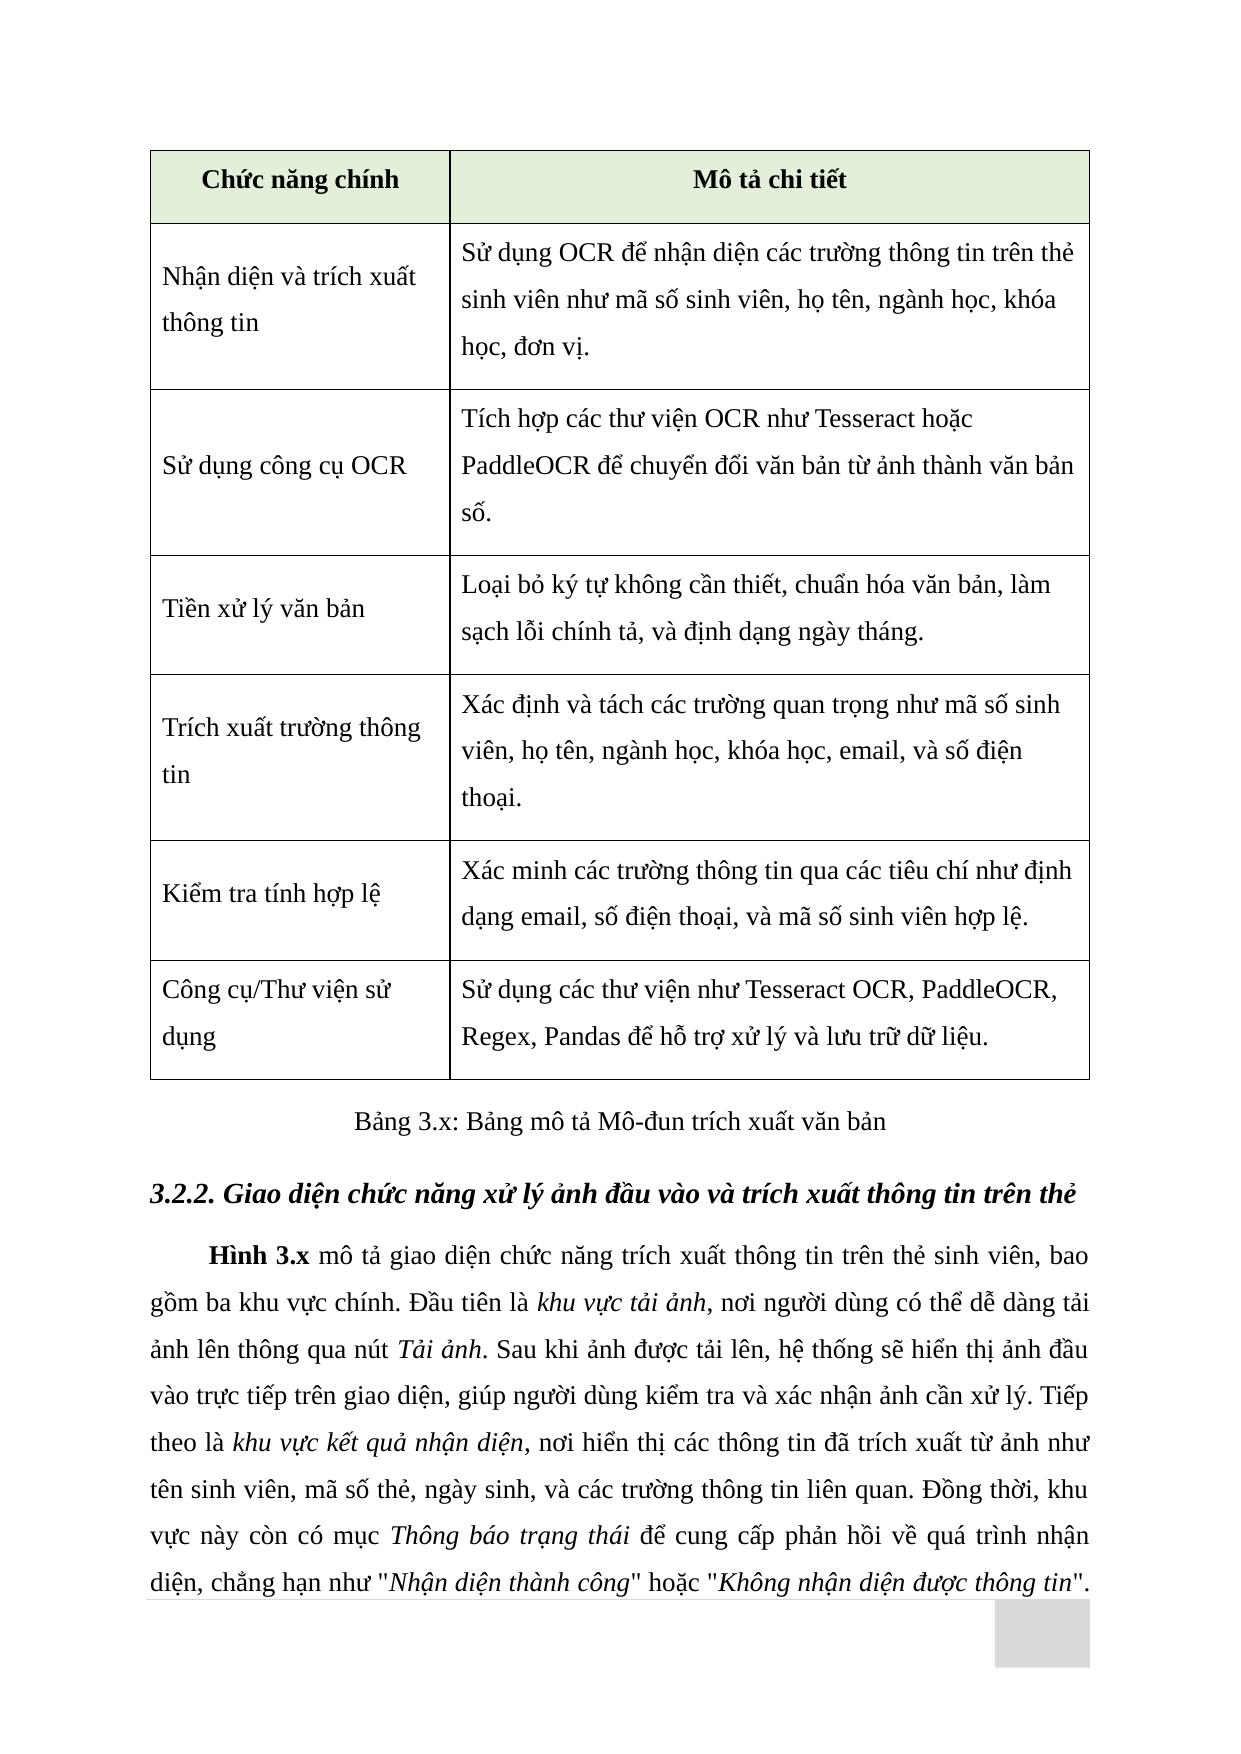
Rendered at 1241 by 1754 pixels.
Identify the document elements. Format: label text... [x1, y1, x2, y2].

table_cell Công cụ/Thư viện sử dụng [151, 961, 449, 1079]
table_cell Sử dụng OCR để nhận diện các trường thông tin trên thẻ sinh viên như mã số sinh viên, họ tên, ngành học, khóa học, đơn vị. [451, 224, 1089, 389]
table_cell Xác định và tách các trường quan trọng như mã số sinh viên, họ tên, ngành học, khóa học, email, và số điện thoại. [451, 675, 1089, 840]
table_cell Sử dụng các thư viện như Tesseract OCR, PaddleOCR, Regex, Pandas để hỗ trợ xử lý và lưu trữ dữ liệu. [451, 961, 1089, 1079]
table_header Chức năng chính [151, 151, 449, 223]
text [150, 1239, 1090, 1597]
text Giao diện chức năng xử lý ảnh đầu vào và trích xuất thông tin trên thẻ [150, 1177, 1090, 1210]
text Bảng 3.x: Bảng mô tả Mô-đun trích xuất văn bản [150, 1105, 1090, 1136]
table_cell Xác minh các trường thông tin qua các tiêu chí như định dạng email, số điện thoại, và mã số sinh viên hợp lệ. [451, 841, 1089, 959]
table_cell Nhận diện và trích xuất thông tin [151, 224, 449, 389]
table_cell Sử dụng công cụ OCR [151, 390, 449, 555]
table_cell Kiểm tra tính hợp lệ [151, 841, 449, 959]
table_cell Loại bỏ ký tự không cần thiết, chuẩn hóa văn bản, làm sạch lỗi chính tả, và định dạng ngày tháng. [451, 556, 1089, 674]
table_header Mô tả chi tiết [451, 151, 1089, 223]
table_cell Trích xuất trường thông tin [151, 675, 449, 840]
table_cell Tiền xử lý văn bản [151, 556, 449, 674]
table_cell Tích hợp các thư viện OCR như Tesseract hoặc PaddleOCR để chuyển đổi văn bản từ ảnh thành văn bản số. [451, 390, 1089, 555]
